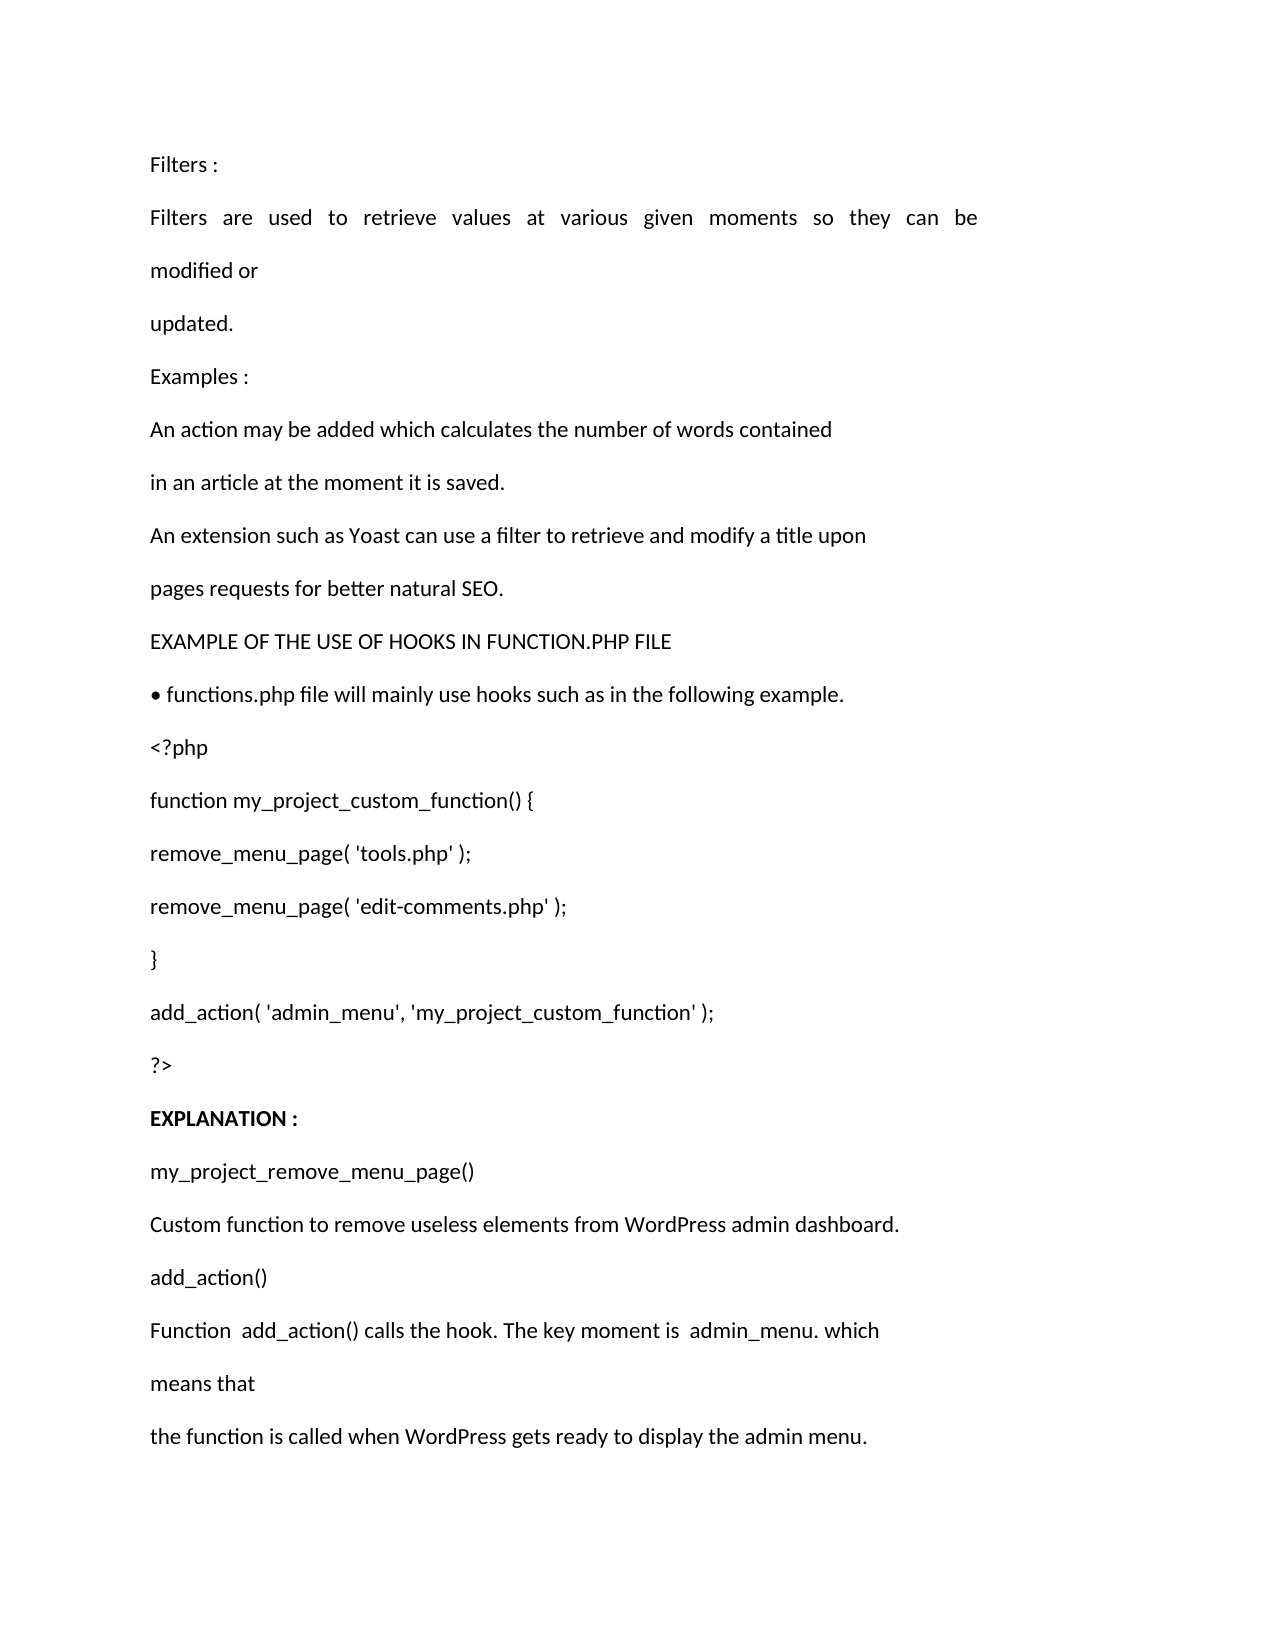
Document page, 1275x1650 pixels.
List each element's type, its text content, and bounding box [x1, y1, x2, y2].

text Examples : [150, 362, 1125, 390]
text remove_menu_page( 'tools.php' ); [150, 839, 1125, 867]
text • functions.php file will mainly use hooks such as in the following example. [150, 680, 1125, 708]
text Filters are used to retrieve values at various given moments so they can be [150, 203, 1125, 231]
text <?php [150, 733, 1125, 761]
text ?> [150, 1051, 1125, 1079]
text EXAMPLE OF THE USE OF HOOKS IN FUNCTION.PHP FILE [150, 627, 1125, 655]
text Custom function to remove useless elements from WordPress admin dashboard. [150, 1210, 1125, 1238]
text updated. [150, 309, 1125, 337]
text An action may be added which calculates the number of words contained [150, 415, 1125, 443]
text remove_menu_page( 'edit-comments.php' ); [150, 892, 1125, 920]
text in an article at the moment it is saved. [150, 468, 1125, 496]
text } [150, 945, 1125, 973]
text pages requests for better natural SEO. [150, 574, 1125, 602]
text Function add_action() calls the hook. The key moment is admin_menu. which [150, 1316, 1125, 1344]
text add_action() [150, 1263, 1125, 1291]
text function my_project_custom_function() { [150, 786, 1125, 814]
text add_action( 'admin_menu', 'my_project_custom_function' ); [150, 998, 1125, 1026]
text An extension such as Yoast can use a filter to retrieve and modify a title upon [150, 521, 1125, 549]
text modified or [150, 256, 1125, 284]
text my_project_remove_menu_page() [150, 1157, 1125, 1185]
text means that [150, 1369, 1125, 1397]
text the function is called when WordPress gets ready to display the admin menu. [150, 1422, 1125, 1451]
text Filters : [150, 150, 1125, 178]
text EXPLANATION : [150, 1104, 1125, 1132]
